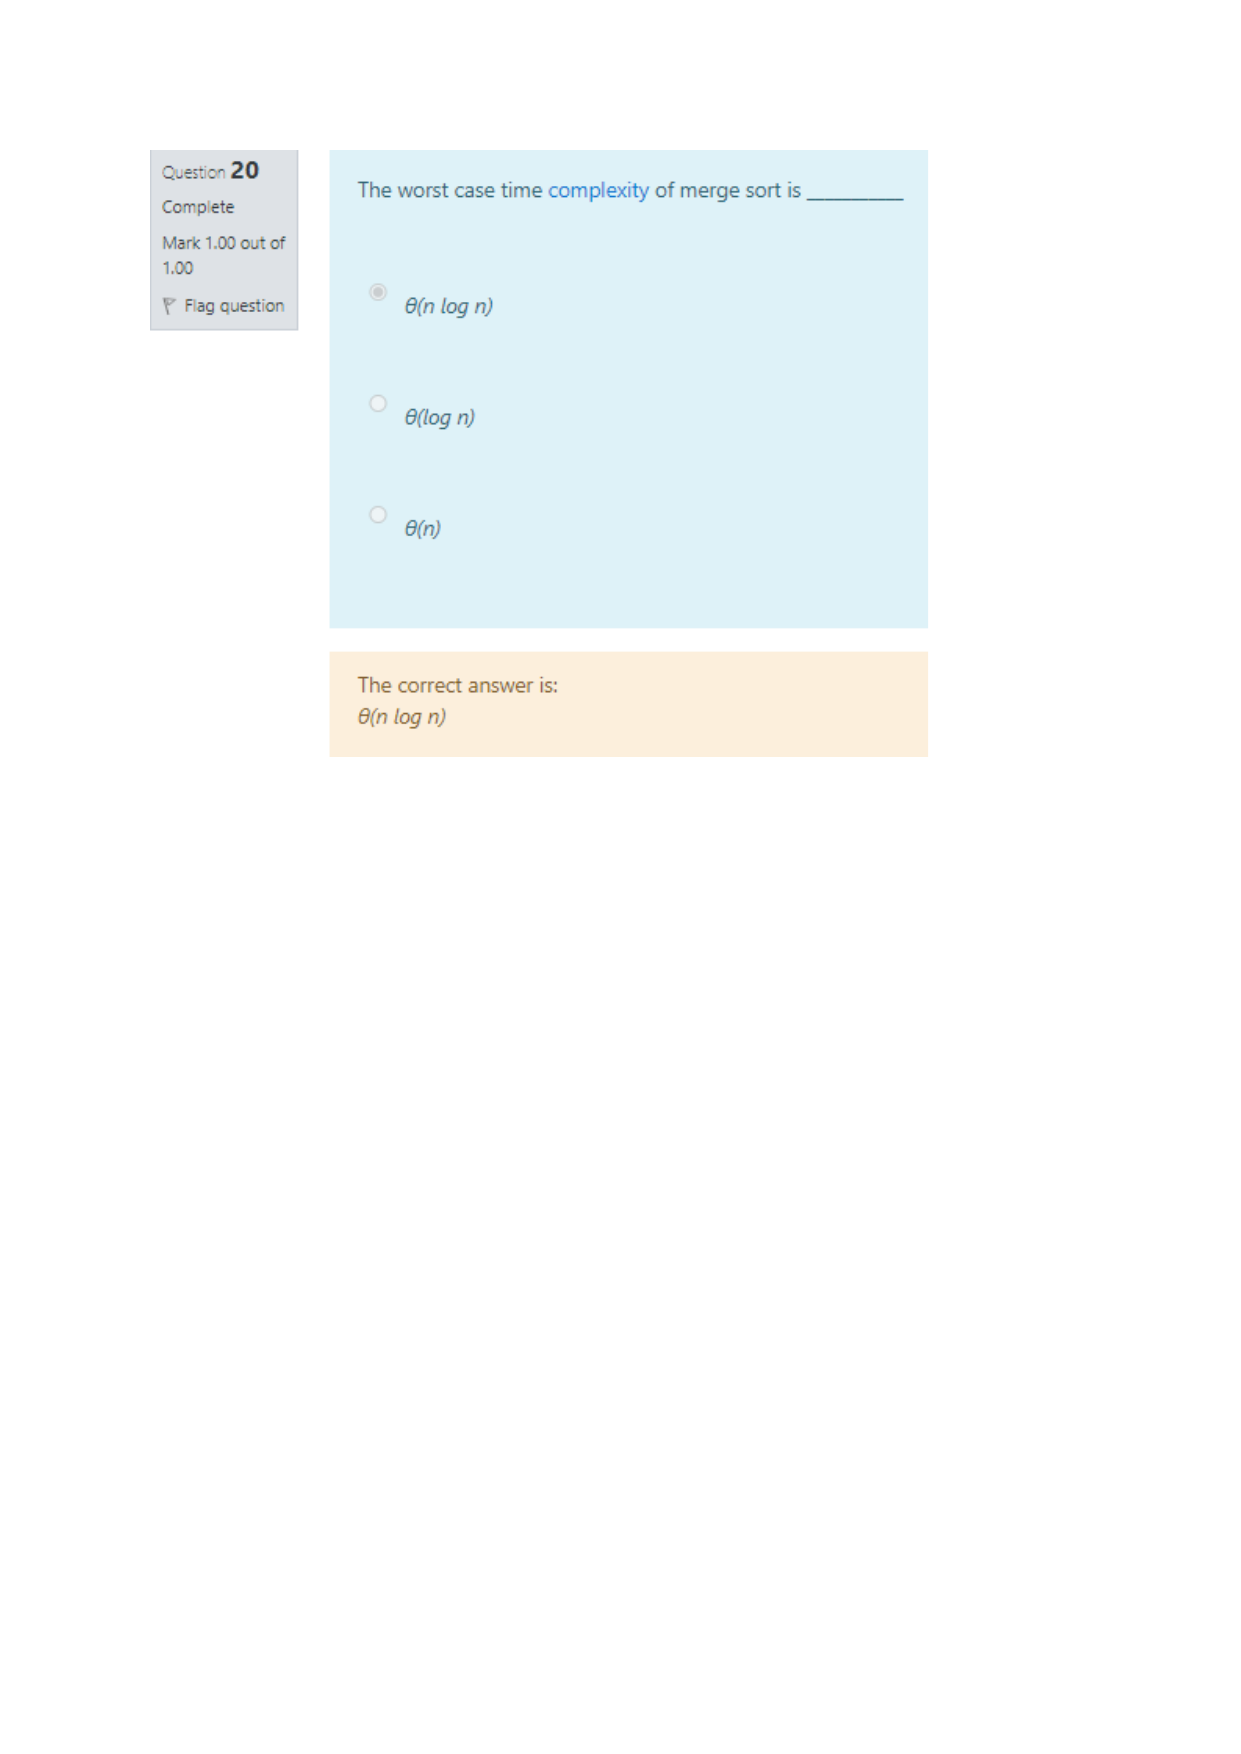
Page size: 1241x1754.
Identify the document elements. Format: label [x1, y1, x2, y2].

picture [150, 150, 929, 757]
